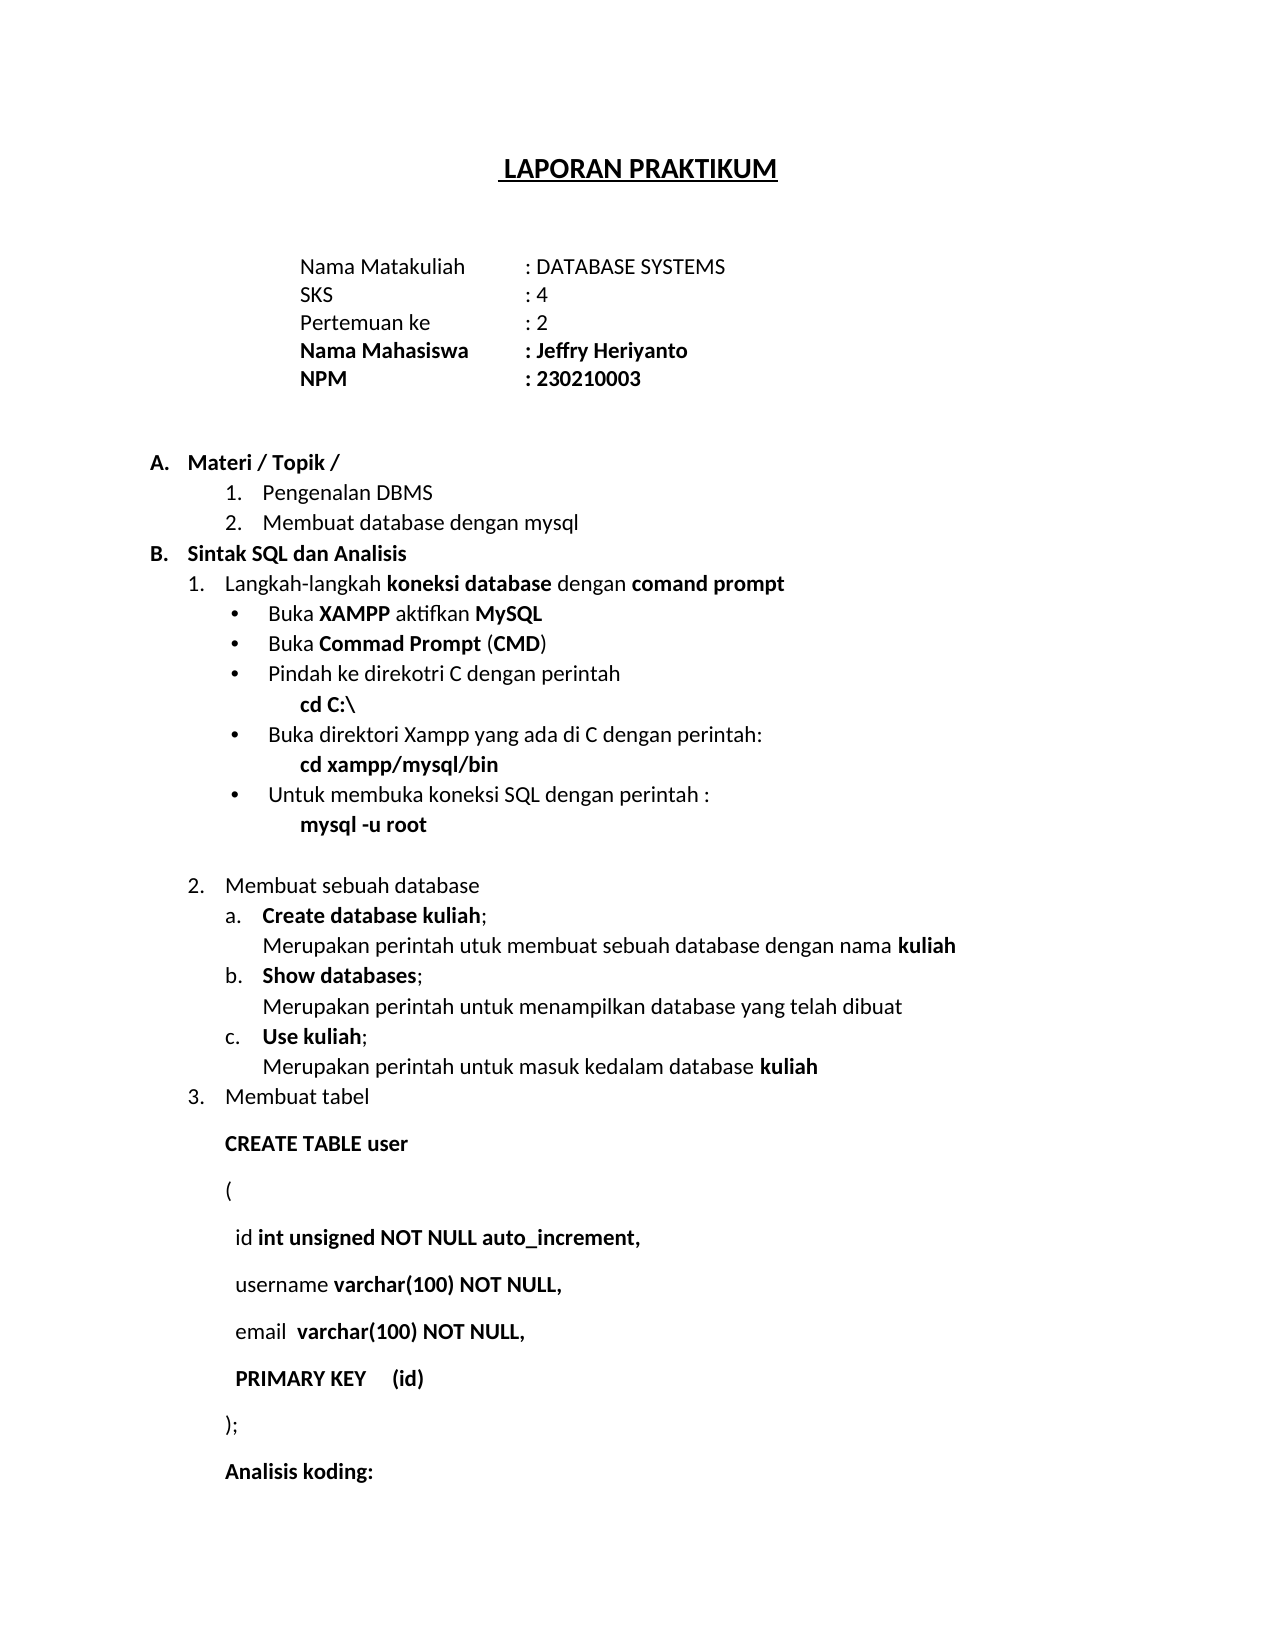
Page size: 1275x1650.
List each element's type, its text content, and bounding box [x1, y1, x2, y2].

list Pengenalan DBMS [225, 478, 1125, 506]
text Nama Matakuliah : DATABASE SYSTEMS [300, 252, 1125, 280]
text Nama Mahasiswa : Jeffry Heriyanto [300, 336, 1125, 364]
text PRIMARY KEY (id) [225, 1364, 1125, 1392]
list Membuat sebuah database [187, 871, 1125, 899]
list Merupakan perintah untuk masuk kedalam database kuliah [262, 1052, 1125, 1080]
list Sintak SQL dan Analisis [150, 539, 1125, 567]
list Langkah-langkah koneksi database dengan comand prompt [187, 569, 1125, 597]
list Merupakan perintah utuk membuat sebuah database dengan nama kuliah [225, 931, 1125, 959]
list Buka XAMPP aktifkan MySQL [231, 599, 1125, 627]
list Untuk membuka koneksi SQL dengan perintah : [231, 780, 1125, 808]
list Pindah ke direkotri C dengan perintah [231, 659, 1125, 688]
list Use kuliah; [225, 1022, 1125, 1050]
list cd C:\ [268, 690, 1125, 718]
text id int unsigned NOT NULL auto_increment, [225, 1223, 1125, 1251]
list cd xampp/mysql/bin [268, 750, 1125, 778]
text NPM : 230210003 [300, 364, 1125, 392]
text LAPORAN PRAKTIKUM [150, 150, 1125, 186]
list Membuat tabel [187, 1082, 1125, 1111]
text ); [225, 1411, 1125, 1439]
list Create database kuliah; [225, 901, 1125, 929]
list Merupakan perintah untuk menampilkan database yang telah dibuat [262, 992, 1125, 1020]
list Membuat database dengan mysql [225, 508, 1125, 537]
text ( [225, 1176, 1125, 1204]
list Materi / Topik / [150, 448, 1125, 476]
list mysql -u root [268, 811, 1125, 839]
list Show databases; [225, 962, 1125, 990]
text email varchar(100) NOT NULL, [225, 1317, 1125, 1345]
list Buka direktori Xampp yang ada di C dengan perintah: [231, 720, 1125, 748]
text SKS : 4 [300, 280, 1125, 308]
text Pertemuan ke : 2 [300, 308, 1125, 336]
text Analisis koding: [225, 1457, 1125, 1486]
list Buka Commad Prompt (CMD) [231, 629, 1125, 657]
text CREATE TABLE user [225, 1129, 1125, 1157]
text username varchar(100) NOT NULL, [225, 1270, 1125, 1298]
